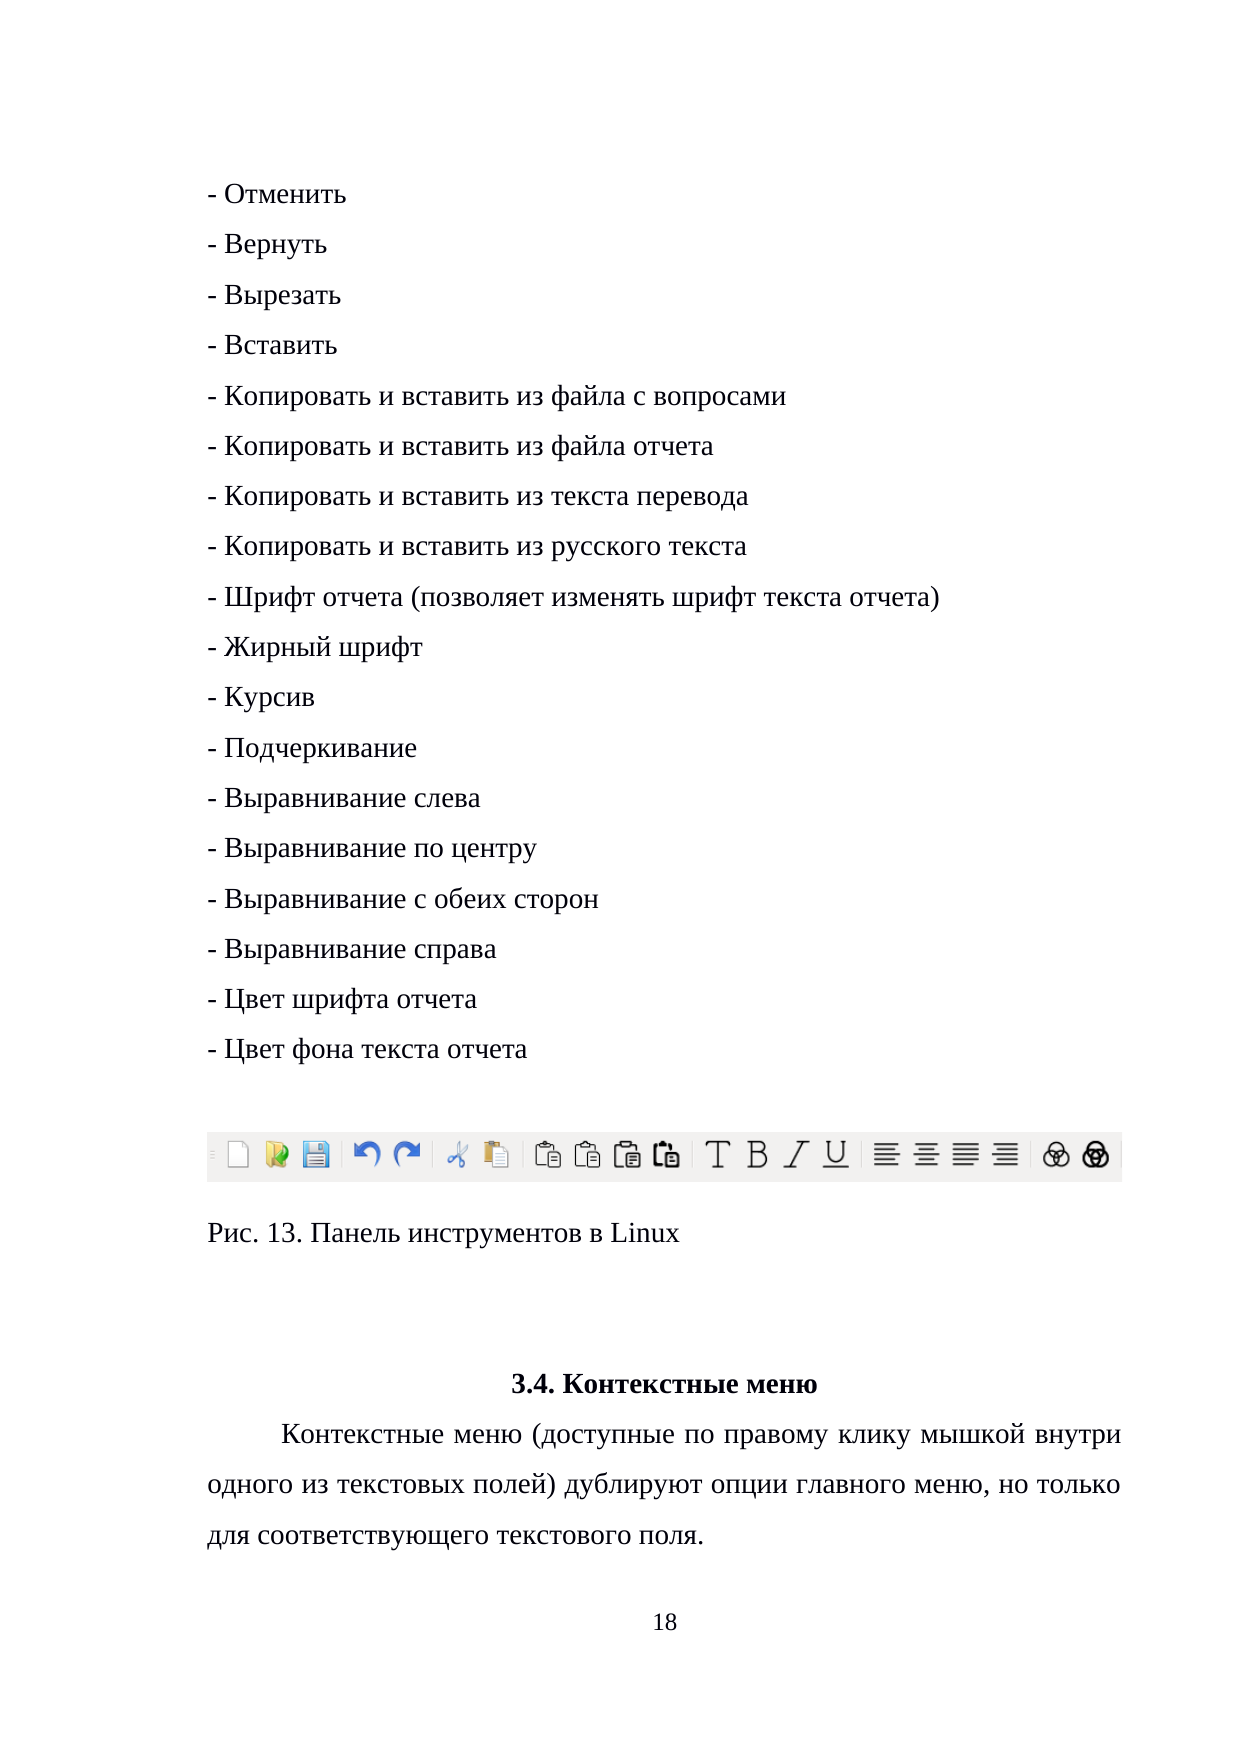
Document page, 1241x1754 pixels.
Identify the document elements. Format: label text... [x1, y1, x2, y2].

text - Копировать и вставить из текста перевода [207, 478, 1122, 512]
text - Цвет фона текста отчета [207, 1032, 1122, 1065]
text - Выравнивание по центру [207, 830, 1122, 864]
text Контекстные меню (доступные по правому клику мышкой внутри одного из текстовых полей) дублируют опции главного меню, но только для соответствующего текстового поля. [207, 1416, 1122, 1550]
text - Выравнивание слева [207, 780, 1122, 814]
text - Вставить [207, 327, 1122, 361]
text - Копировать и вставить из файла с вопросами [207, 378, 1122, 411]
picture [207, 1132, 1123, 1182]
text - Подчеркивание [207, 730, 1122, 763]
text - Вырезать [207, 277, 1122, 311]
text - Шрифт отчета (позволяет изменять шрифт текста отчета) [207, 579, 1122, 612]
text - Курсив [207, 679, 1122, 713]
text 3.4. Контекстные меню [207, 1366, 1122, 1399]
text - Отменить [207, 176, 1122, 210]
text - Выравнивание справа [207, 931, 1122, 964]
text - Копировать и вставить из файла отчета [207, 428, 1122, 461]
text Рис. 13. Панель инструментов в Linux [207, 1182, 1122, 1248]
text - Копировать и вставить из русского текста [207, 528, 1122, 562]
text - Цвет шрифта отчета [207, 981, 1122, 1015]
text - Вернуть [207, 227, 1122, 260]
text - Жирный шрифт [207, 629, 1122, 663]
text - Выравнивание с обеих сторон [207, 881, 1122, 914]
